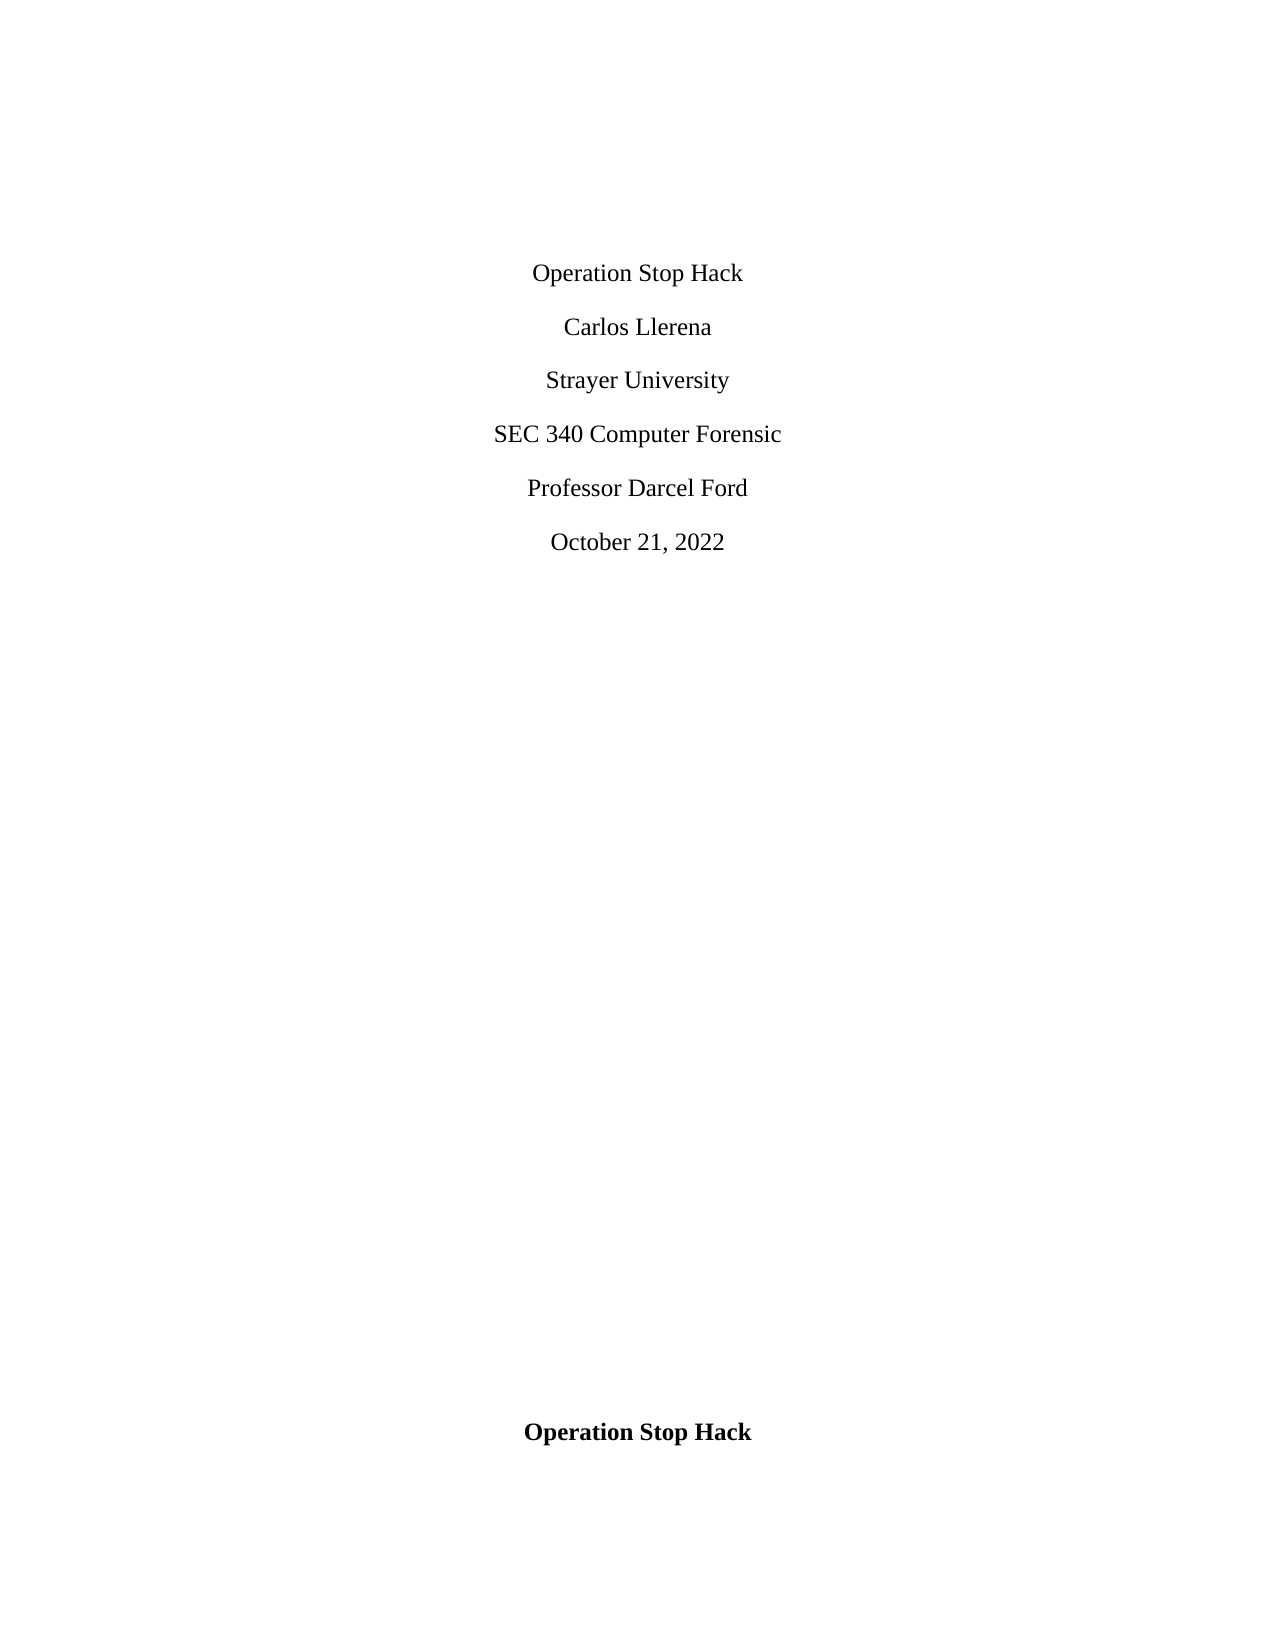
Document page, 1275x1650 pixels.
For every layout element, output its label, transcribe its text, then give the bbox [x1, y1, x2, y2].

text Operation Stop Hack [150, 1417, 1125, 1446]
text Operation Stop Hack [150, 258, 1125, 286]
text Professor Darcel Ford [150, 473, 1125, 502]
text SEC 340 Computer Forensic [150, 419, 1125, 448]
text October 21, 2022 [150, 527, 1125, 556]
text Strayer University [150, 365, 1125, 394]
text Carlos Llerena [150, 312, 1125, 340]
